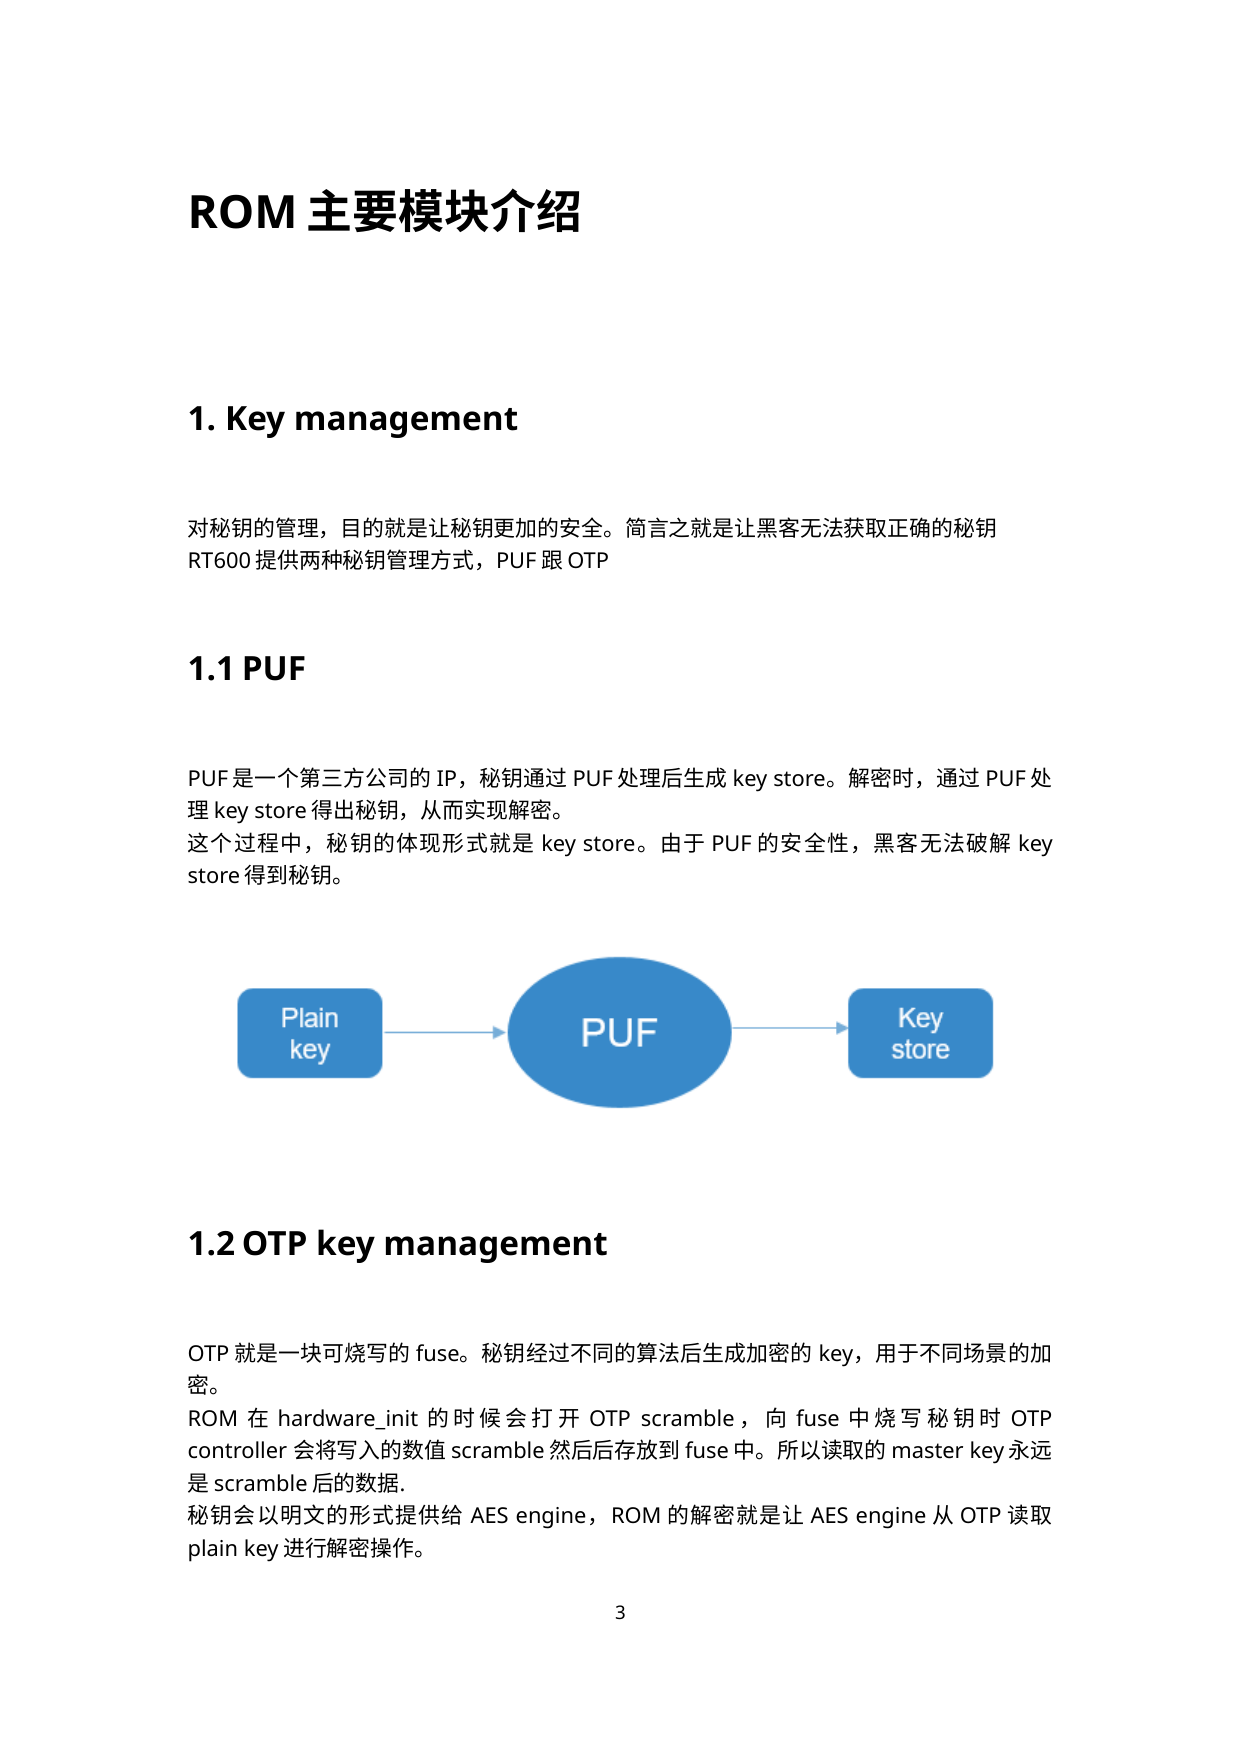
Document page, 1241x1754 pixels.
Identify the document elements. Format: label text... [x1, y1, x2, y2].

picture [187, 890, 1053, 1147]
text ROM在hardware_init的时候会打开OTP scramble，向fuse中烧写秘钥时OTP controller 会将写入的数值scramble然后后存放到fuse中。所以读取的master key永远是scramble后的数据. [187, 1400, 1053, 1498]
subtitle OTP key management [187, 1210, 1053, 1275]
text 秘钥会以明文的形式提供给AES engine，ROM的解密就是让AES engine从OTP读取plain key进行解密操作。 [187, 1498, 1053, 1563]
text 这个过程中，秘钥的体现形式就是key store。由于PUF的安全性，黑客无法破解key store得到秘钥。 [187, 825, 1053, 890]
subtitle ROM主要模块介绍 [187, 160, 1053, 257]
text PUF是一个第三方公司的IP，秘钥通过PUF处理后生成key store。解密时，通过PUF处理key store得出秘钥，从而实现解密。 [187, 760, 1053, 825]
text RT600提供两种秘钥管理方式，PUF跟OTP [187, 543, 1053, 576]
subtitle PUF [187, 635, 1053, 700]
text OTP就是一块可烧写的fuse。秘钥经过不同的算法后生成加密的key，用于不同场景的加密。 [187, 1335, 1053, 1400]
text 对秘钥的管理，目的就是让秘钥更加的安全。简言之就是让黑客无法获取正确的秘钥 [187, 511, 1053, 543]
subtitle Key management [187, 385, 1053, 450]
